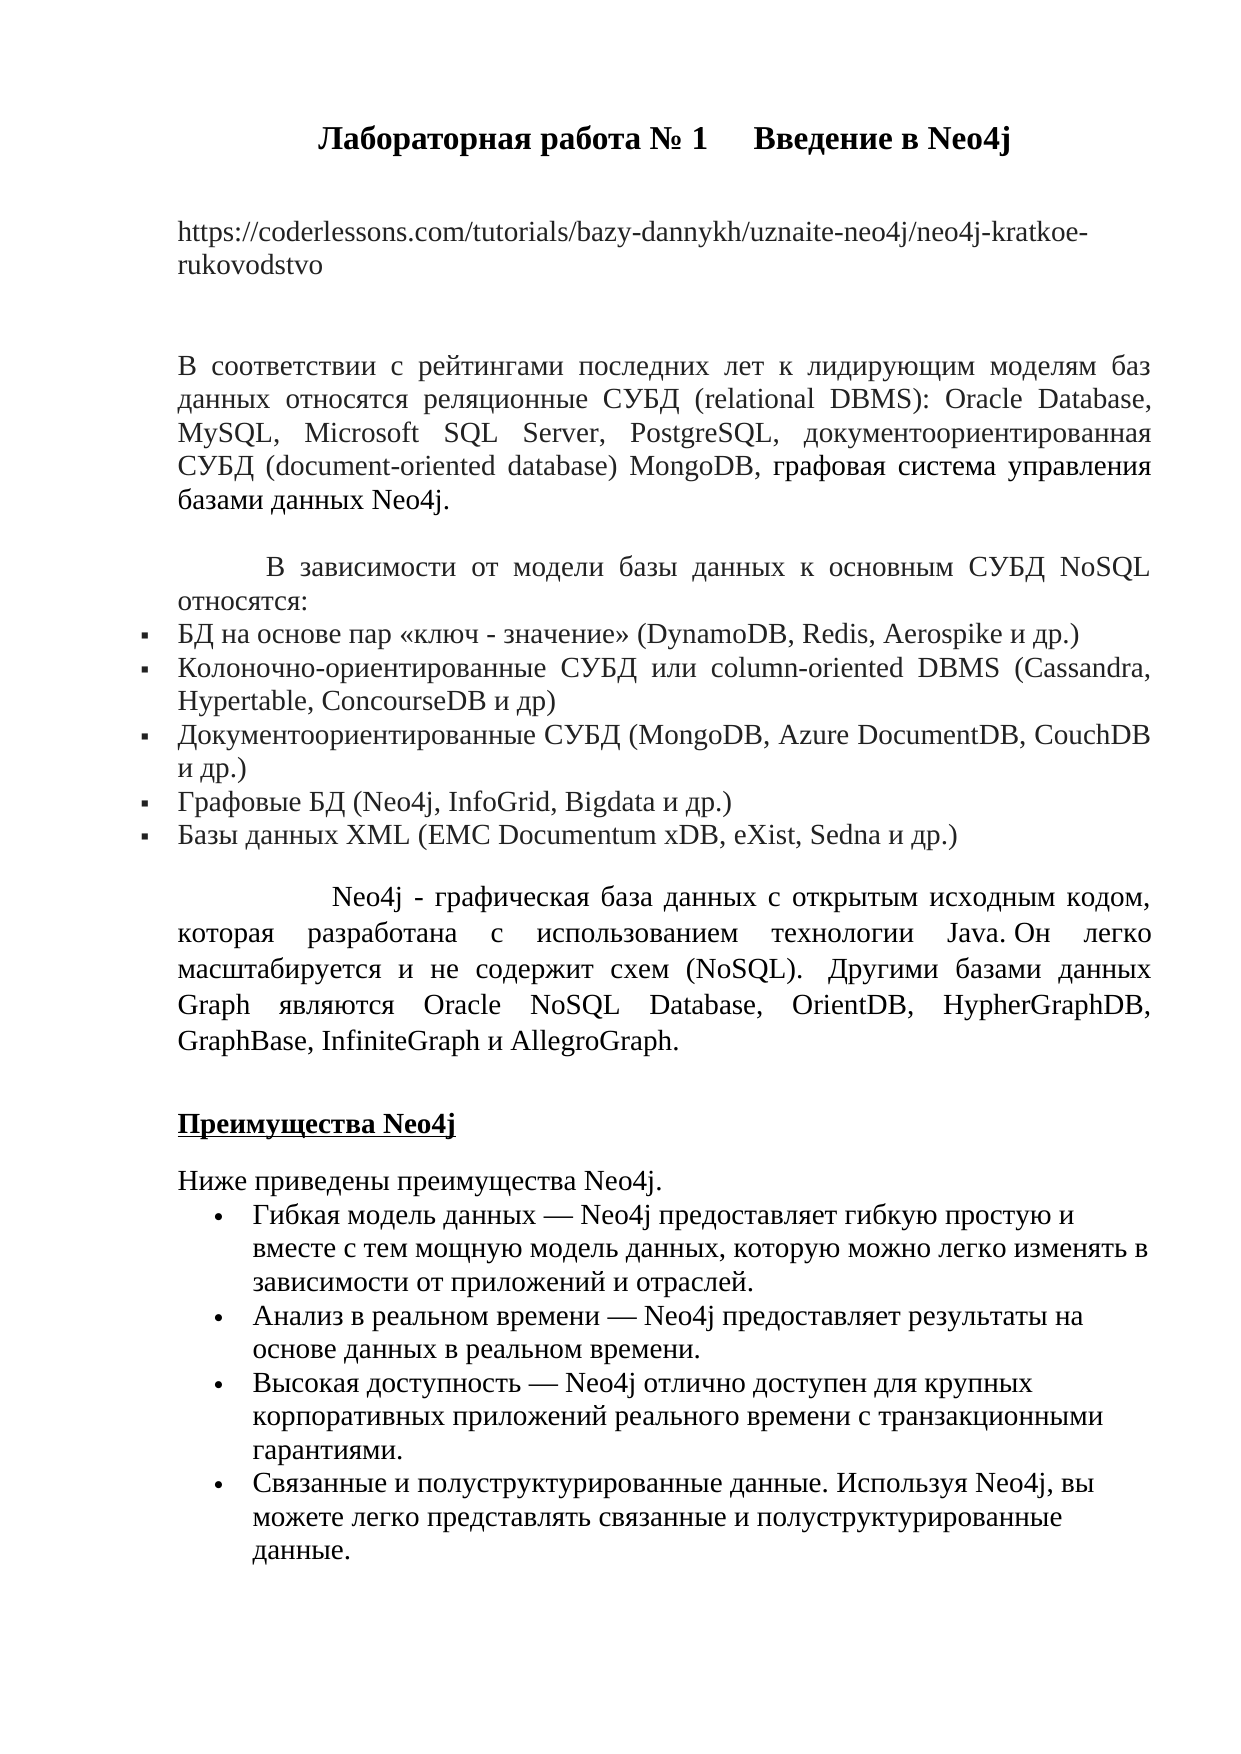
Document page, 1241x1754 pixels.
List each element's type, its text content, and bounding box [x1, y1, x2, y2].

text Ниже приведены преимущества Neo4j. [177, 1163, 1152, 1197]
list Связанные и полуструктурированные данные. Используя Neo4j, вы можете легко представлять связанные и полуструктурированные данные. [215, 1465, 1152, 1566]
subtitle Лабораторная работа № 1 Введение в Neo4j [177, 118, 1152, 156]
text Neo4j - графическая база данных с открытым исходным кодом, которая разработана с использованием технологии Java. Он легко масштабируется и не содержит схем (NoSQL). Другими базами данных Graph являются Oracle NoSQL Database, OrientDB, HypherGraphDB, GraphBase, InfiniteGraph и AllegroGraph. [177, 1021, 1152, 1057]
text В зависимости от модели базы данных к основным СУБД NoSQL относятся: [177, 549, 1152, 616]
list Анализ в реальном времени — Neo4j предоставляет результаты на основе данных в реальном времени. [215, 1298, 1152, 1365]
list Базы данных XML (EMC Documentum xDB, eXist, Sedna и др.) [140, 817, 1152, 851]
list БД на основе пар «ключ - значение» (DynamoDB, Redis, Aerospike и др.) [140, 616, 1152, 650]
text https://coderlessons.com/tutorials/bazy-dannykh/uznaite-neo4j/neo4j-kratkoe-rukovodstvo [177, 214, 1152, 281]
text Преимущества Neo4j [177, 1107, 1152, 1140]
list Высокая доступность — Neo4j отлично доступен для крупных корпоративных приложений реального времени с транзакционными гарантиями. [215, 1365, 1152, 1465]
list Гибкая модель данных — Neo4j предоставляет гибкую простую и вместе с тем мощную модель данных, которую можно легко изменять в зависимости от приложений и отраслей. [215, 1197, 1152, 1298]
list Графовые БД (Neo4j, InfoGrid, Bigdata и др.) [140, 784, 1152, 817]
list Колоночно-ориентированные СУБД или column-oriented DBMS (Cassandra, Hypertable, ConcourseDB и др) [140, 650, 1152, 717]
list Документоориентированные СУБД (MongoDB, Azure DocumentDB, CouchDB и др.) [140, 717, 1152, 784]
text В соответствии с рейтингами последних лет к лидирующим моделям баз данных относятся реляционные СУБД (relational DBMS): Oracle Database, MySQL, Microsoft SQL Server, PostgreSQL, документоориентированная СУБД (document-oriented database) MongoDB, графовая система управления базами данных Neo4j. [177, 348, 1152, 516]
